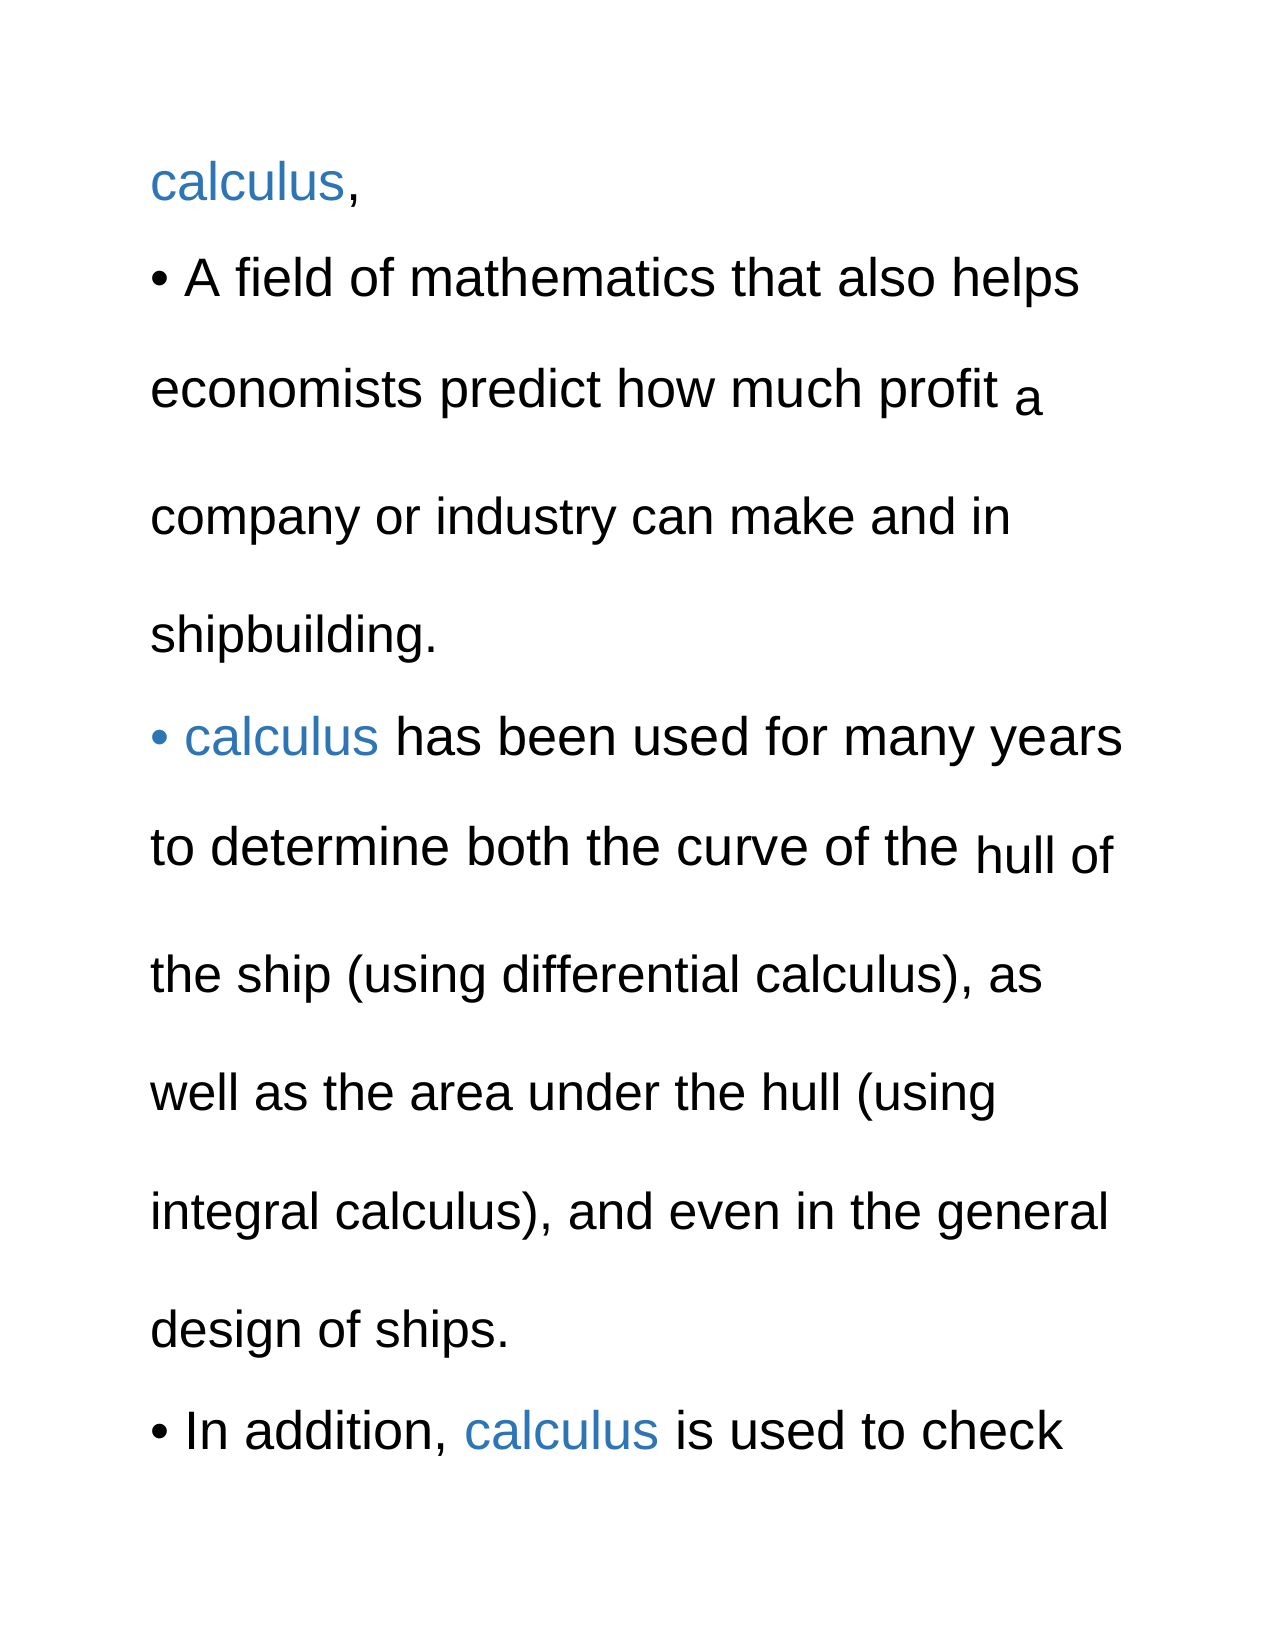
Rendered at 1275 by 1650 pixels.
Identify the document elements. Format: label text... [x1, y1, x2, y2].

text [150, 150, 1125, 212]
text • A field of mathematics that also helps economists predict how much profit a company or industry can make and in shipbuilding. [150, 246, 1125, 664]
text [150, 1399, 1125, 1461]
text • calculus has been used for many years to determine both the curve of the hull of the ship (using differential calculus), as well as the area under the hull (using integral calculus), and even in the general design of ships. [150, 704, 1125, 1358]
